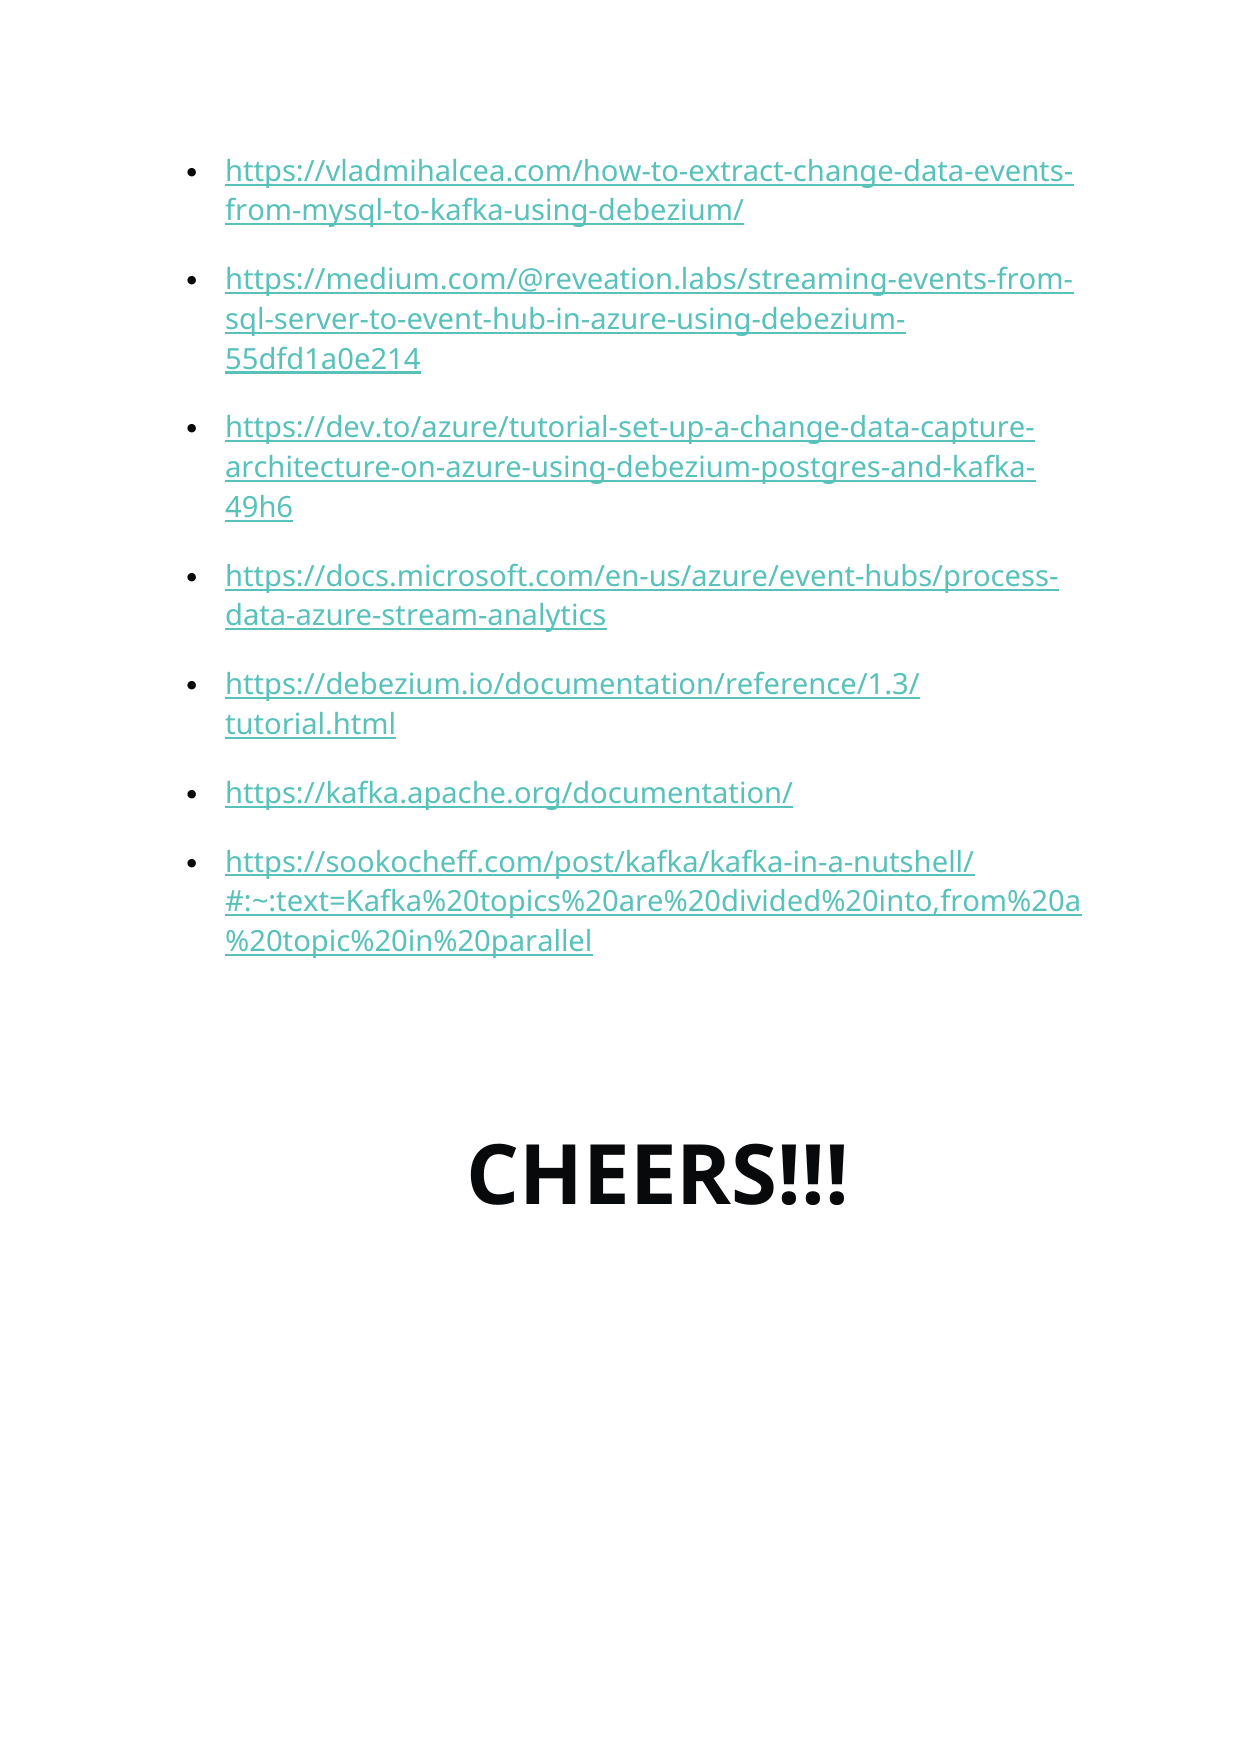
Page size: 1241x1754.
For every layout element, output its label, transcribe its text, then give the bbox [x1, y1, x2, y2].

list https://kafka.apache.org/documentation/ [187, 772, 1090, 812]
list https://debezium.io/documentation/reference/1.3/tutorial.html [187, 663, 1090, 743]
list https://docs.microsoft.com/en-us/azure/event-hubs/process-data-azure-stream-analytics [187, 555, 1090, 634]
list https://dev.to/azure/tutorial-set-up-a-change-data-capture-architecture-on-azure-using-debezium-postgres-and-kafka-49h6 [187, 407, 1090, 526]
list https://medium.com/@reveation.labs/streaming-events-from-sql-server-to-event-hub-in-azure-using-debezium-55dfd1a0e214 [187, 258, 1090, 378]
list https://sookocheff.com/post/kafka/kafka-in-a-nutshell/#:~:text=Kafka%20topics%20are%20divided%20into,from%20a%20topic%20in%20parallel [187, 841, 1090, 960]
list https://vladmihalcea.com/how-to-extract-change-data-events-from-mysql-to-kafka-using-debezium/ [187, 150, 1090, 229]
text CHEERS!!! [225, 1116, 1090, 1229]
